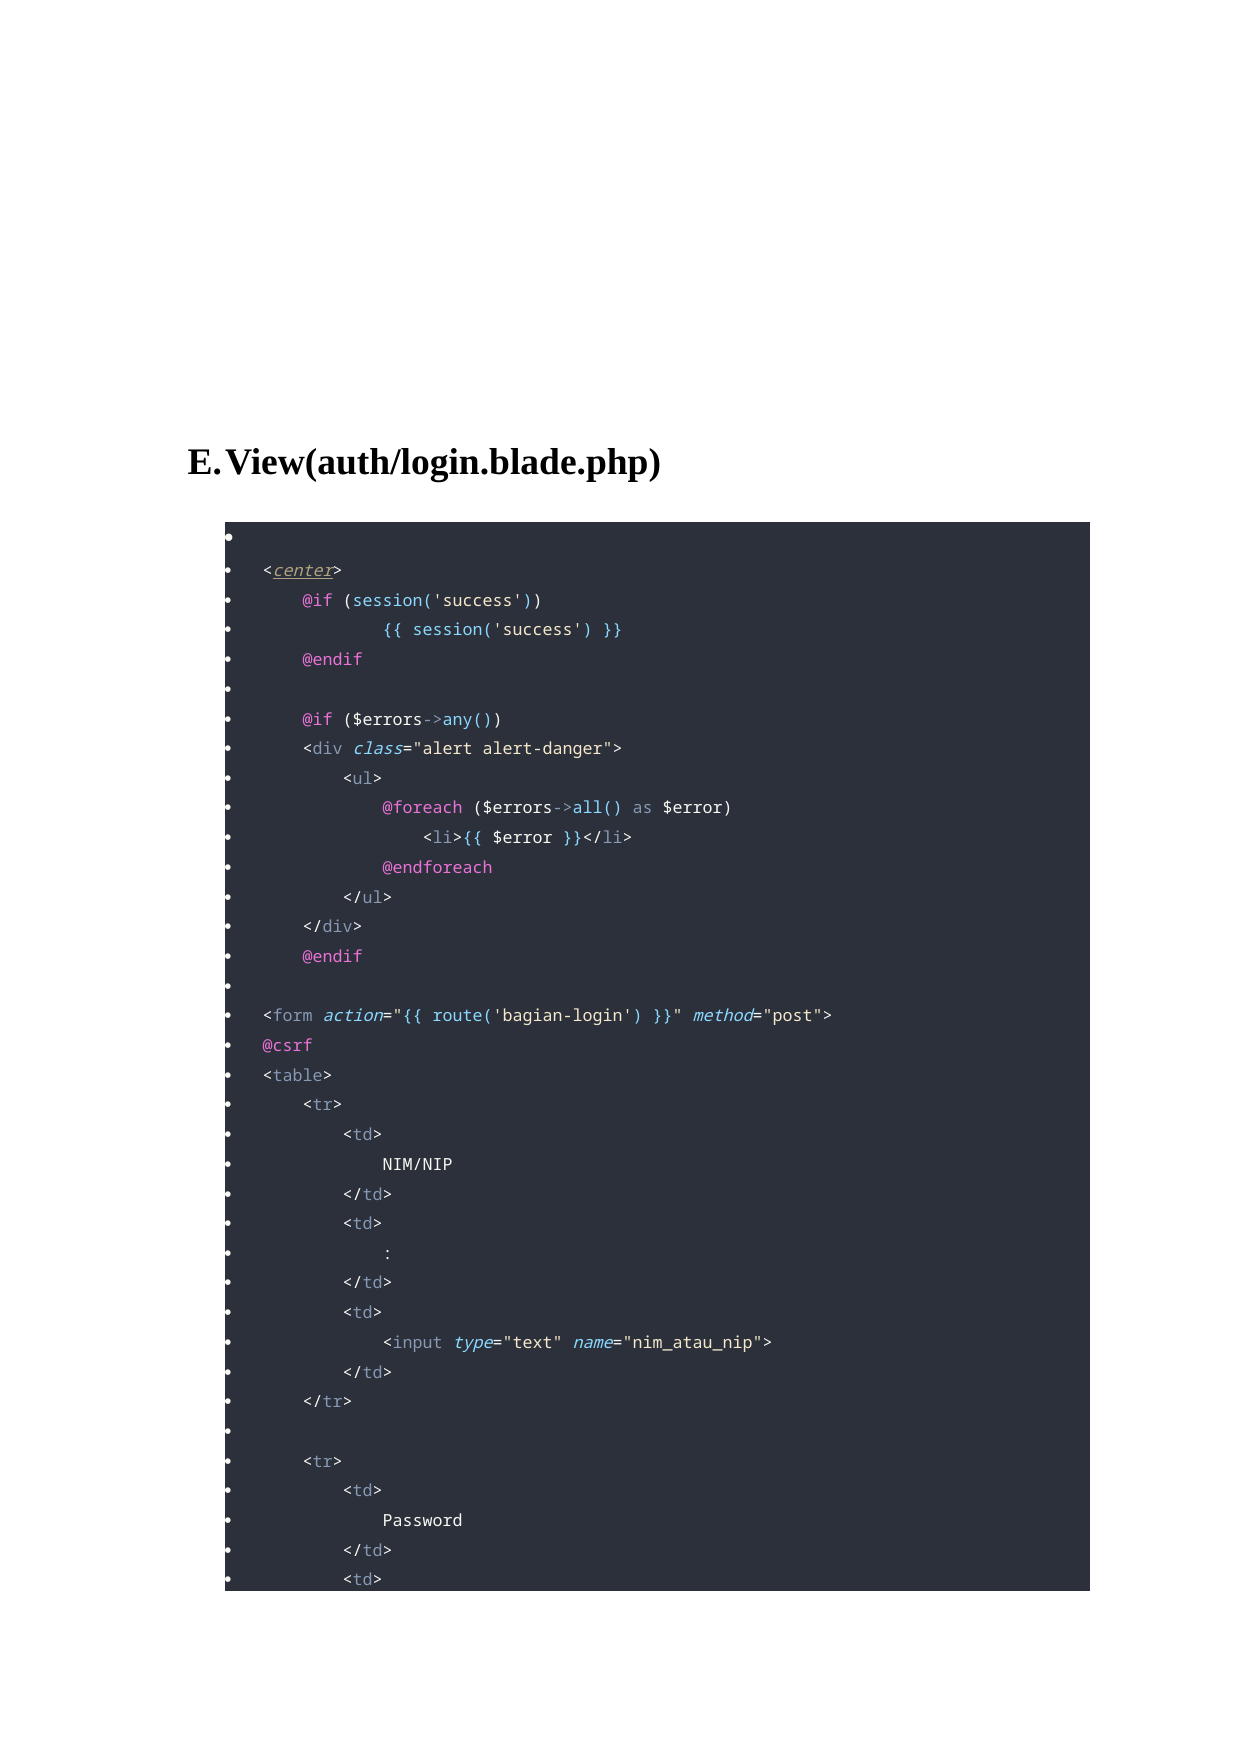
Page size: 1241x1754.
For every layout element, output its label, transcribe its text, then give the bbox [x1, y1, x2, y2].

list <input type="text" name="nim_atau_nip"> [225, 1323, 1090, 1353]
list @foreach ($errors->all() as $error) [225, 789, 1090, 819]
list @csrf [225, 1027, 1090, 1056]
list View(auth/login.blade.php) [187, 439, 1090, 482]
list <center> [225, 552, 1090, 581]
list <li>{{ $error }}</li> [225, 819, 1090, 848]
list </td> [225, 1531, 1090, 1561]
list <form action="{{ route('bagian-login') }}" method="post"> [225, 997, 1090, 1027]
list @endif [225, 938, 1090, 967]
list NIM/NIP [225, 1145, 1090, 1175]
list <tr> [225, 1442, 1090, 1472]
list @if (session('success')) [225, 581, 1090, 611]
list <td> [225, 1561, 1090, 1591]
list <td> [225, 1205, 1090, 1234]
list </td> [225, 1353, 1090, 1383]
list <tr> [225, 1086, 1090, 1116]
list @if ($errors->any()) [225, 700, 1090, 730]
list </tr> [225, 1383, 1090, 1413]
list <td> [225, 1294, 1090, 1323]
list </div> [225, 908, 1090, 938]
list : [225, 1234, 1090, 1264]
list @endif [225, 641, 1090, 670]
list {{ session('success') }} [225, 611, 1090, 641]
list Password [225, 1502, 1090, 1531]
list <td> [225, 1472, 1090, 1502]
list </td> [225, 1264, 1090, 1294]
list <td> [225, 1116, 1090, 1145]
list @endforeach [225, 848, 1090, 878]
list </ul> [225, 878, 1090, 908]
list <ul> [225, 759, 1090, 789]
list <div class="alert alert-danger"> [225, 730, 1090, 759]
list <table> [225, 1056, 1090, 1086]
list </td> [225, 1175, 1090, 1205]
